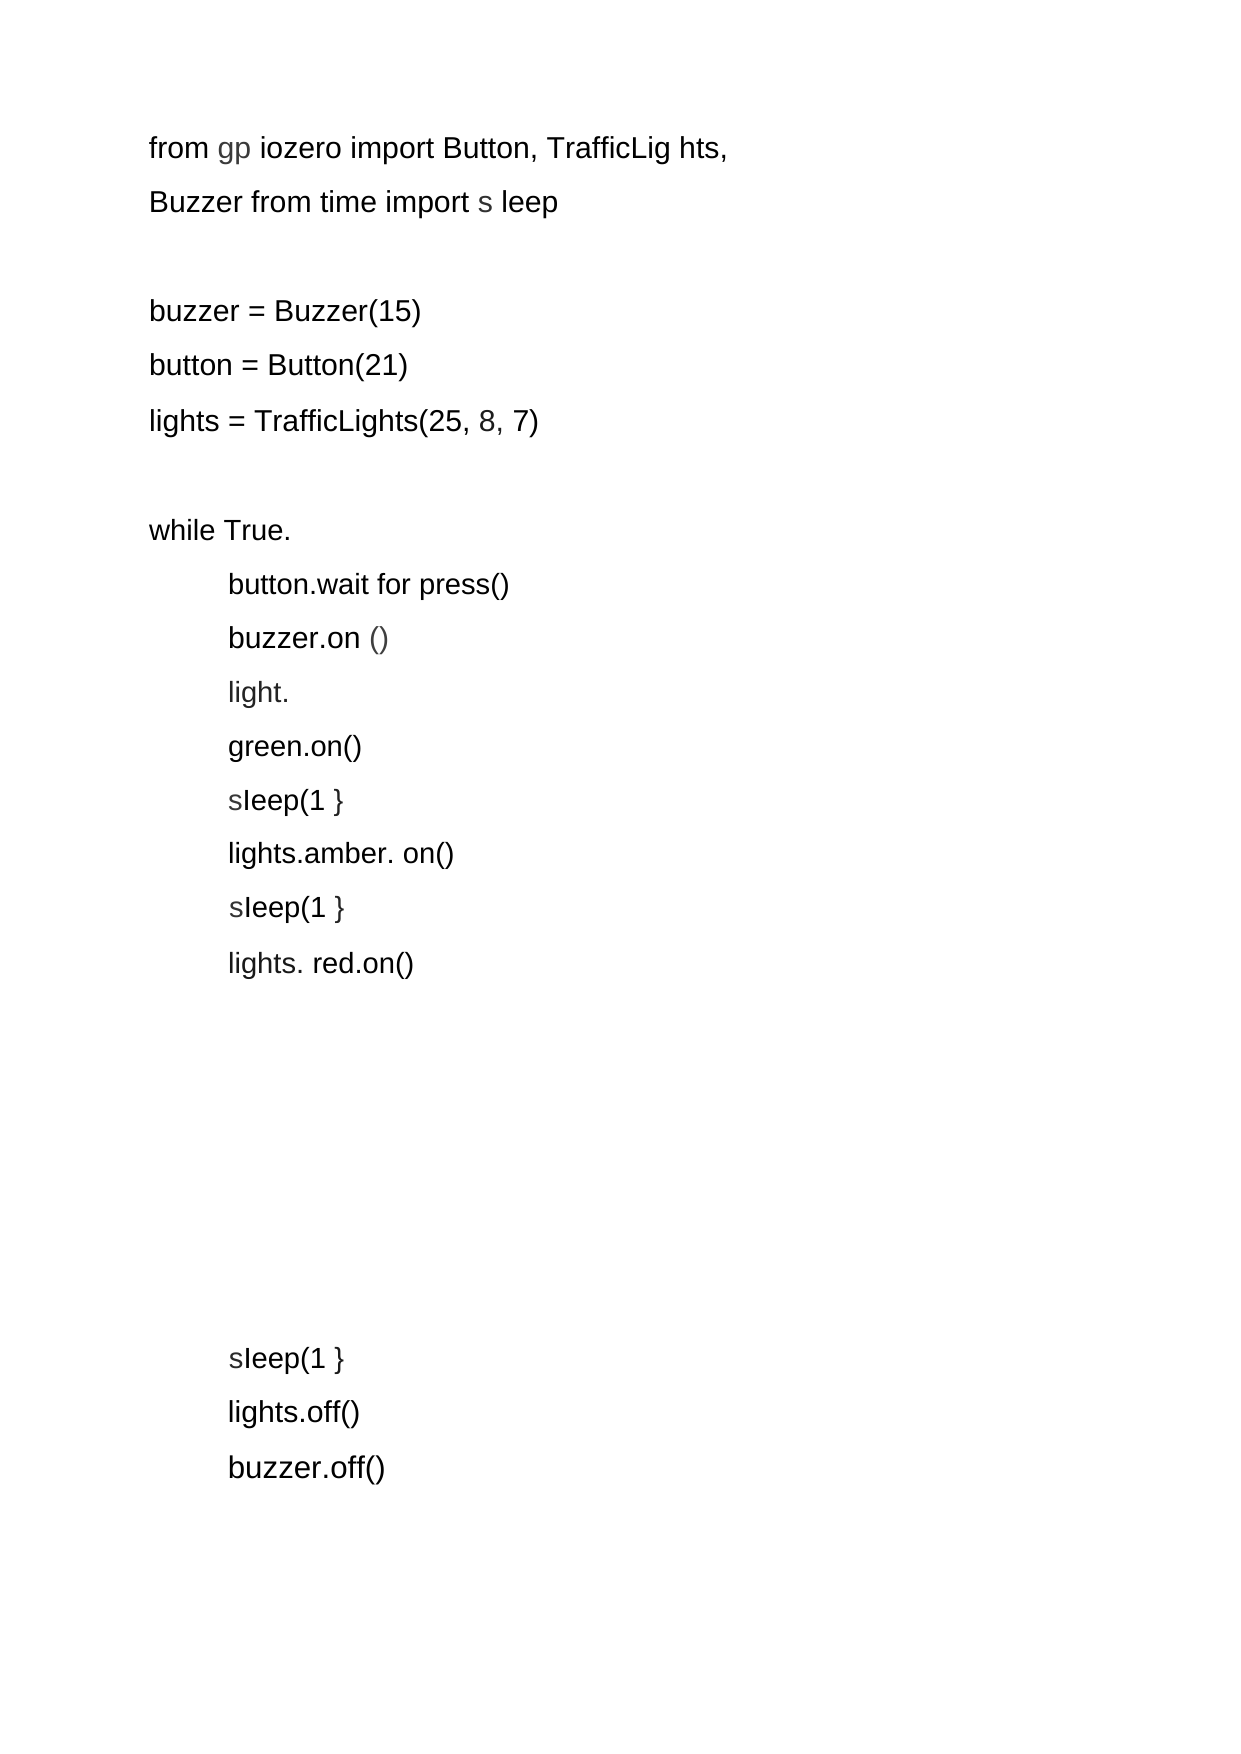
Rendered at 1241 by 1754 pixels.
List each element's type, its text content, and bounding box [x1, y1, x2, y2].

text lights. red.on() [228, 946, 1103, 980]
text lights.amber. on() sIeep(1 } [228, 837, 528, 924]
text buzzer.on () light. green.on() sIeep(1 } [228, 621, 429, 816]
text lights = TrafficLights(25, 8, 7) [149, 403, 1103, 438]
text sIeep(1 } lights.off() buzzer.off() [228, 1341, 462, 1485]
text buzzer = Buzzer(15) button = Button(21) [149, 293, 462, 382]
text from gp iozero import Button, TrafficLig hts, Buzzer from time import s leep [149, 130, 821, 219]
text button.wait for press() [228, 567, 1103, 601]
text while True. [149, 513, 1103, 546]
